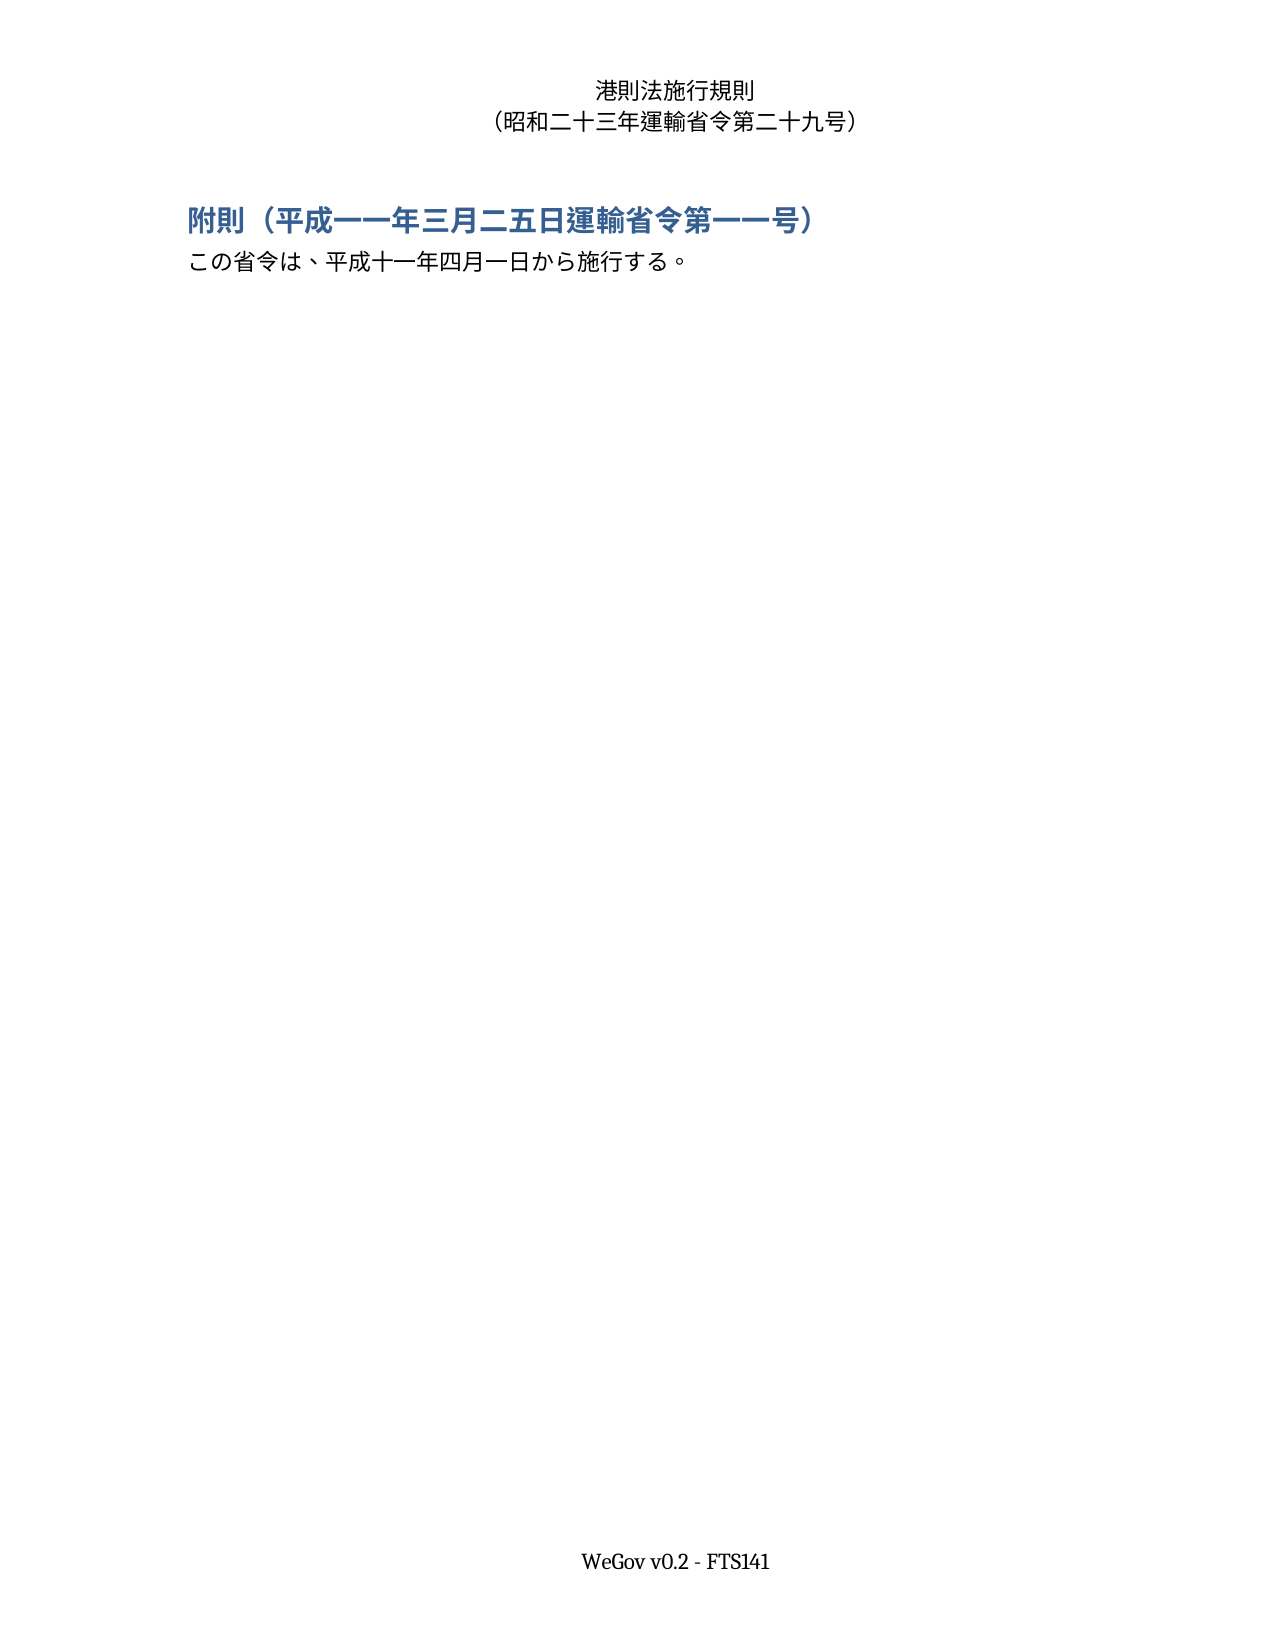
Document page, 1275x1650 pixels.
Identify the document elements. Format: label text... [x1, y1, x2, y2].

subtitle 附則（平成一一年三月二五日運輸省令第一一号） [187, 200, 1087, 240]
text この省令は、平成十一年四月一日から施行する。 [187, 246, 1087, 277]
